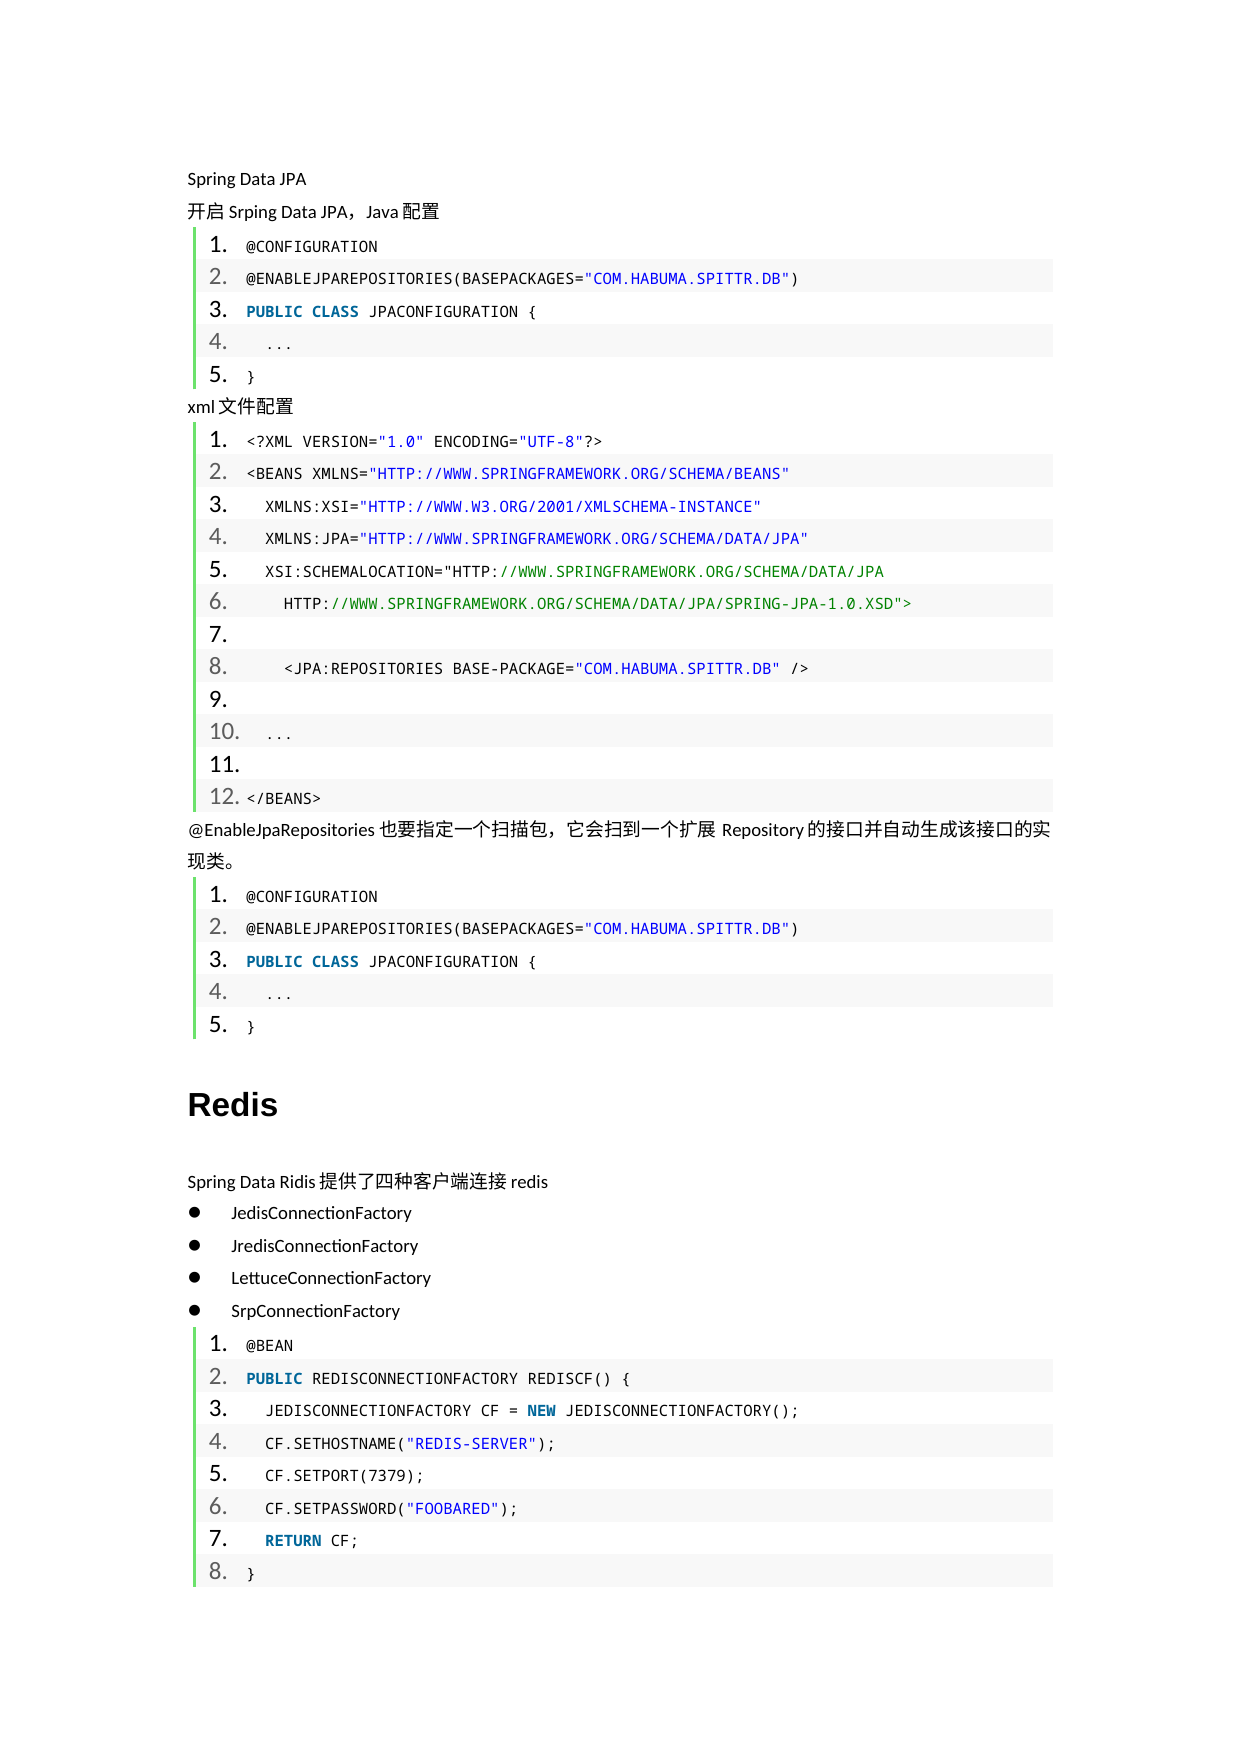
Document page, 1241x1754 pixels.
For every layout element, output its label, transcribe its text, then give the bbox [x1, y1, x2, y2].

list @Configuration [196, 227, 1053, 259]
list return cf; [196, 1522, 1053, 1554]
list public class JpaConfiguration { [196, 942, 1053, 974]
list ... [196, 714, 1053, 747]
list ... [196, 324, 1053, 357]
subtitle Redis [187, 1072, 1053, 1137]
list public RedisConnectionFactory redisCF() { [196, 1359, 1053, 1392]
list cf.setPort(7379); [196, 1457, 1053, 1489]
list <jpa:repositories base-package="com.habuma.spittr.db" /> [196, 649, 1053, 682]
list JedisConnectionFactory cf = new JedisConnectionFactory(); [196, 1392, 1053, 1424]
list JredisConnectionFactory [187, 1229, 1053, 1262]
list } [196, 1554, 1053, 1587]
list } [196, 1007, 1053, 1039]
list } [196, 357, 1053, 389]
list @EnableJpaRepositories也要指定一个扫描包，它会扫到一个扩展Repository的接口并自动生成该接口的实现类。 [187, 812, 1053, 877]
list xml文件配置 [187, 389, 1053, 422]
list Spring Data Ridis提供了四种客户端连接redis [187, 1164, 1053, 1197]
list @Bean [196, 1327, 1053, 1359]
list 开启Srping Data JPA，Java配置 [187, 194, 1053, 227]
list JedisConnectionFactory [187, 1197, 1053, 1229]
list Spring Data JPA [187, 162, 1053, 194]
list cf.setHostName("redis-server"); [196, 1424, 1053, 1457]
list </beans> [196, 779, 1053, 812]
list SrpConnectionFactory [187, 1294, 1053, 1327]
list LettuceConnectionFactory [187, 1262, 1053, 1294]
list public class JpaConfiguration { [196, 292, 1053, 324]
list <beans xmlns="http://www.springframework.org/schema/beans" [196, 454, 1053, 487]
list @EnableJpaRepositories(basePackages="com.habuma.spittr.db") [196, 909, 1053, 942]
list xmlns:jpa="http://www.springframework.org/schema/data/jpa" [196, 519, 1053, 552]
list @Configuration [196, 877, 1053, 909]
list @EnableJpaRepositories(basePackages="com.habuma.spittr.db") [196, 259, 1053, 292]
list http://www.springframework.org/schema/data/jpa/spring-jpa-1.0.xsd"> [196, 584, 1053, 617]
list xmlns:xsi="http://www.w3.org/2001/XMLSchema-instance" [196, 487, 1053, 519]
list ... [196, 974, 1053, 1007]
list <?xml version="1.0" encoding="UTF-8"?> [196, 422, 1053, 454]
list xsi:schemaLocation="http://www.springframework.org/schema/data/jpa [196, 552, 1053, 584]
list cf.setPassword("foobared"); [196, 1489, 1053, 1522]
